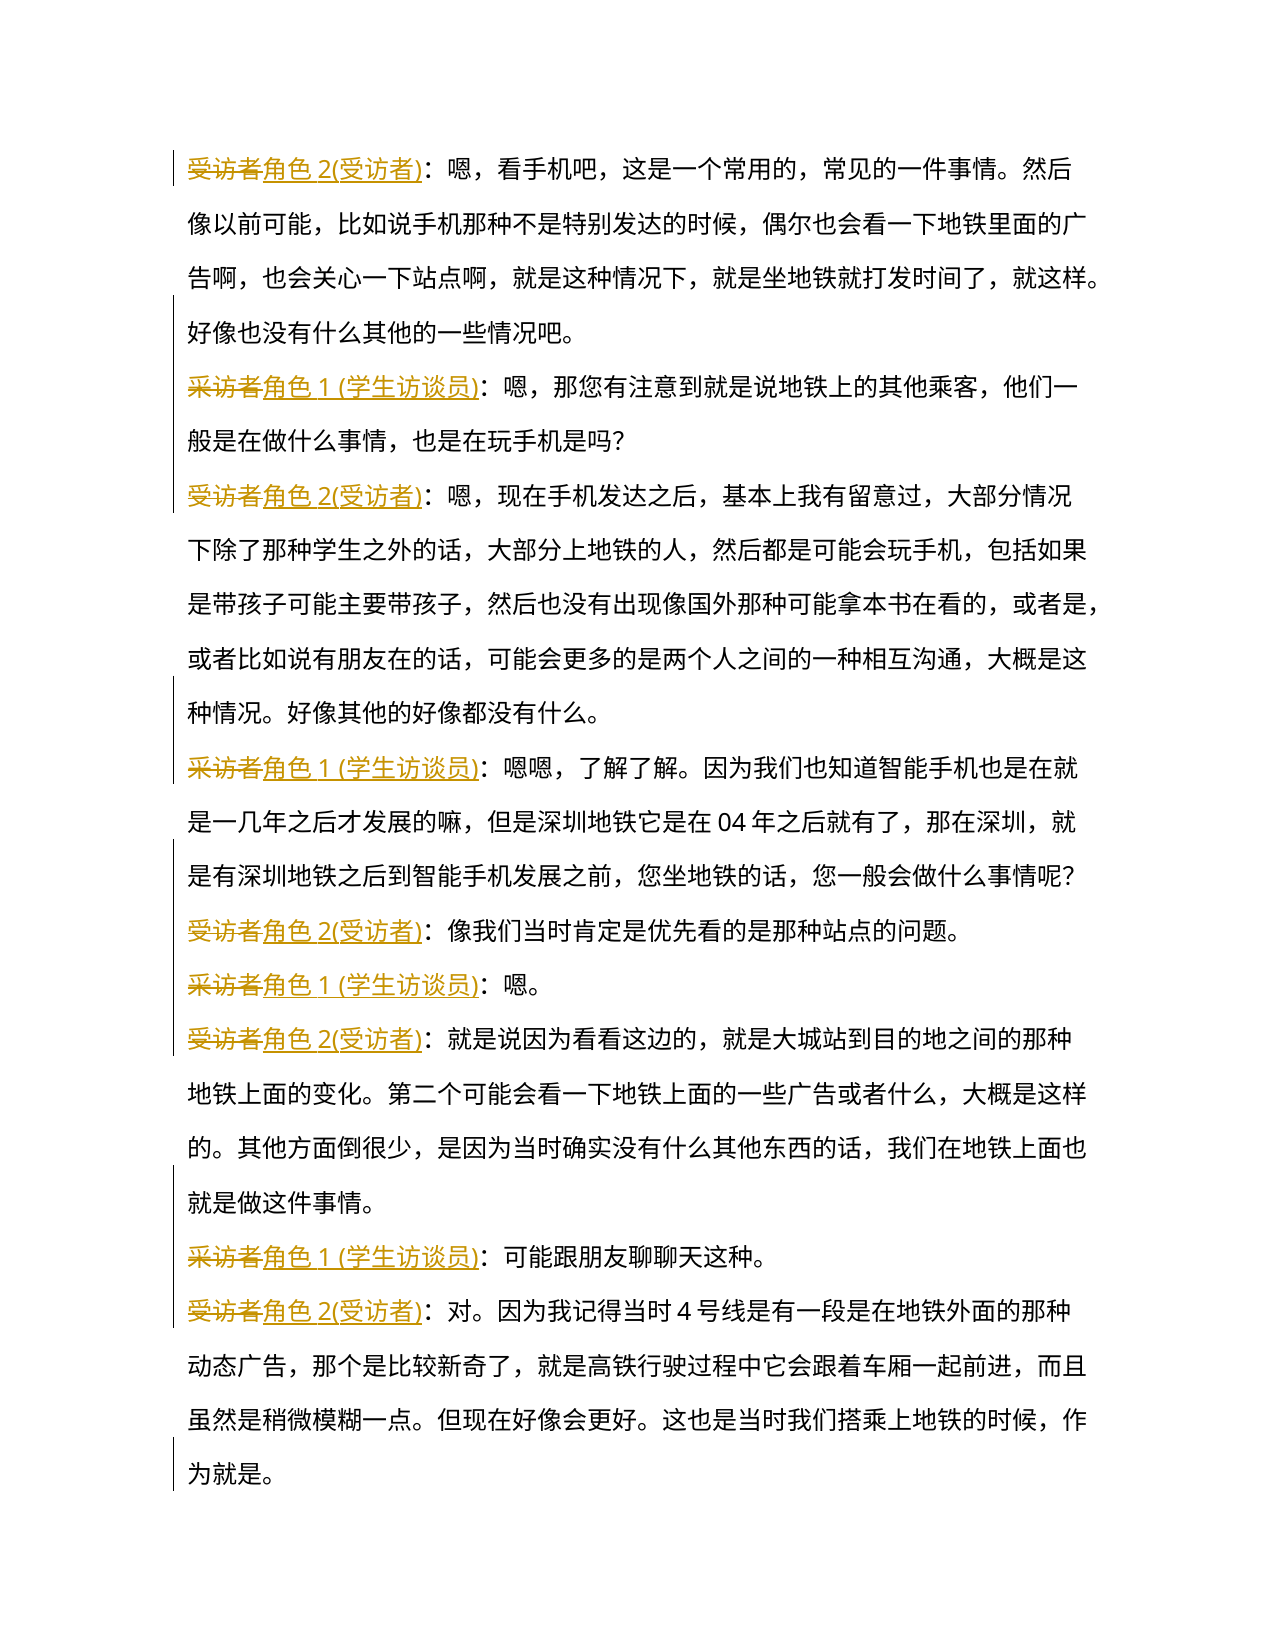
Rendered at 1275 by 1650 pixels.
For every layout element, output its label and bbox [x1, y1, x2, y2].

text [187, 150, 1087, 1491]
